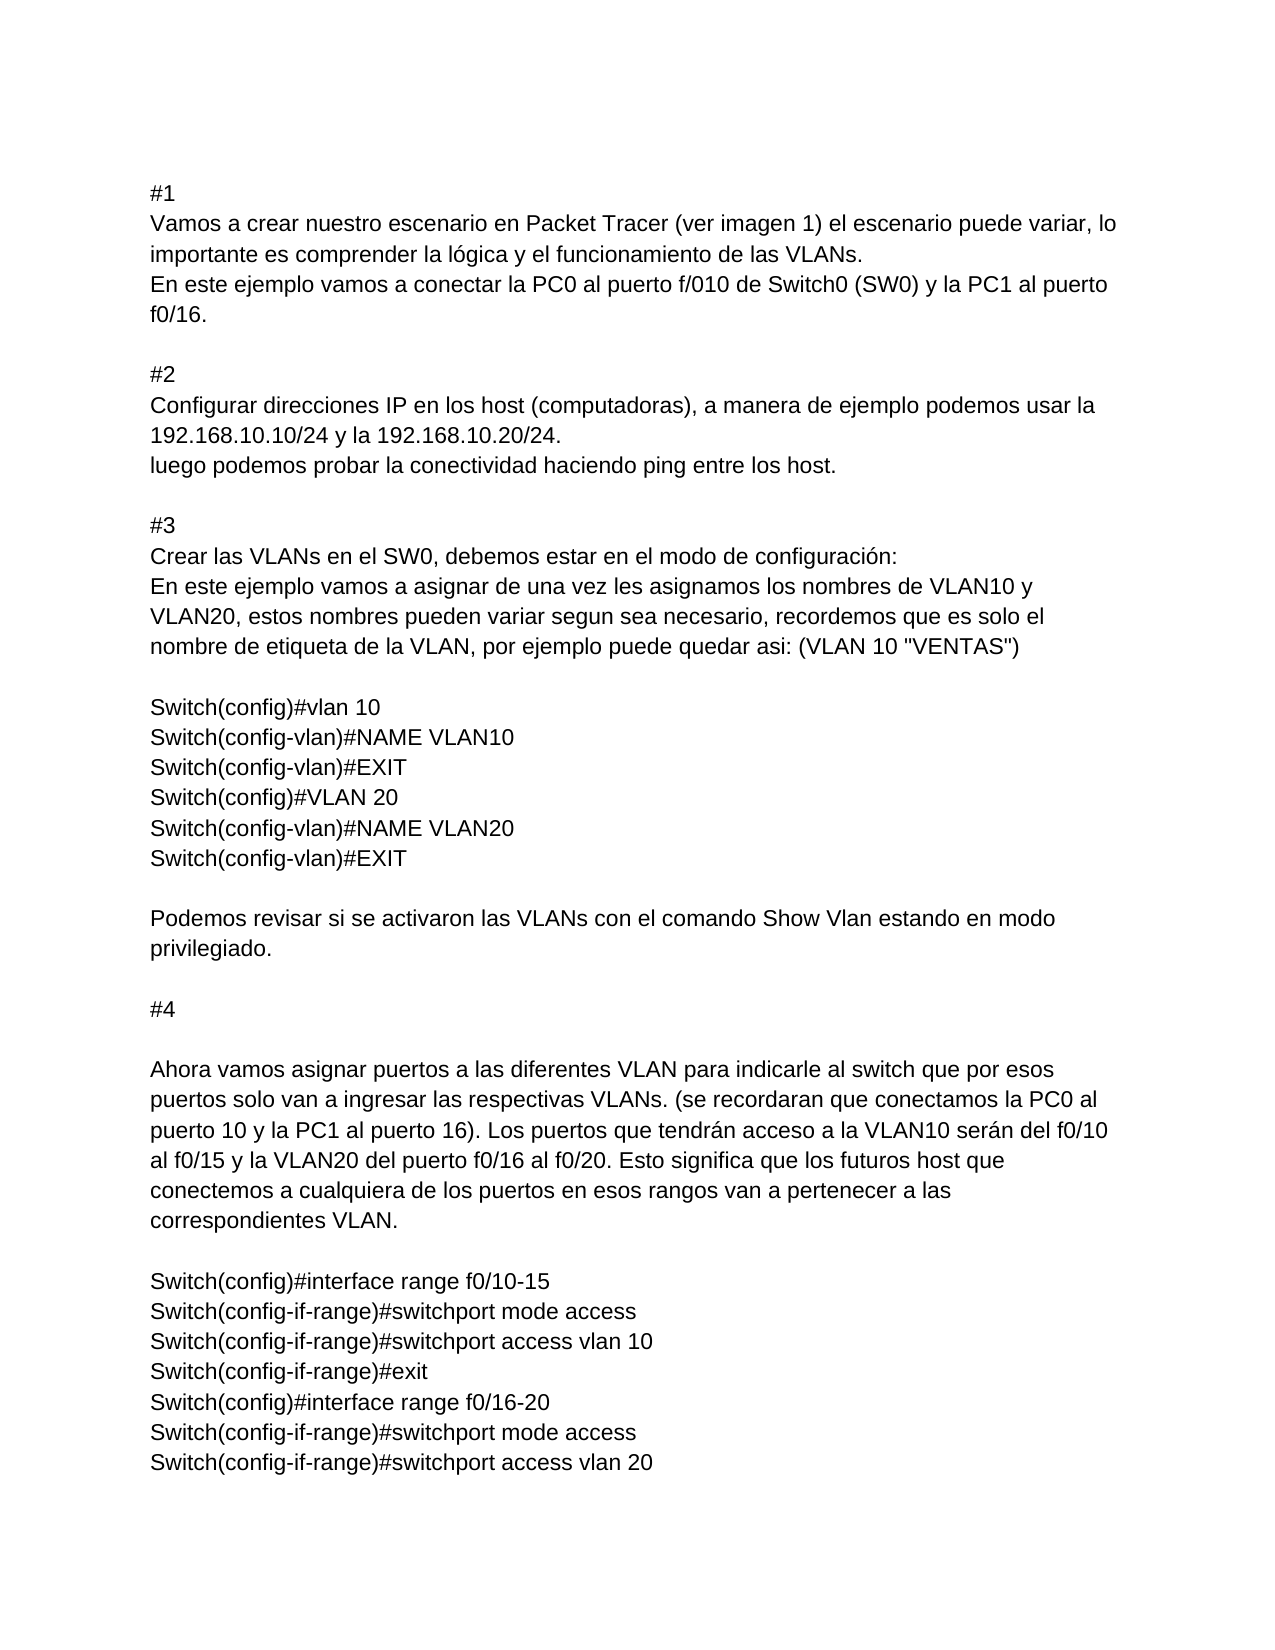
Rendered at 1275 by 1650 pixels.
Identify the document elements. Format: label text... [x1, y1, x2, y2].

text Podemos revisar si se activaron las VLANs con el comando Show Vlan estando en modo privilegiado. [150, 905, 1125, 962]
text En este ejemplo vamos a conectar la PC0 al puerto f/010 de Switch0 (SW0) y la PC1 al puerto f0/16. [150, 271, 1125, 327]
text Switch(config)#VLAN 20 [150, 784, 1125, 811]
text Switch(config)#interface range f0/16-20 [150, 1388, 1125, 1415]
text Switch(config-vlan)#EXIT [150, 754, 1125, 781]
text Switch(config-if-range)#exit [150, 1358, 1125, 1385]
text #1 [150, 180, 1125, 207]
text #4 [150, 996, 1125, 1022]
text Vamos a crear nuestro escenario en Packet Tracer (ver imagen 1) el escenario puede variar, lo importante es comprender la lógica y el funcionamiento de las VLANs. [150, 210, 1125, 267]
text Switch(config-vlan)#NAME VLAN20 [150, 814, 1125, 841]
text Switch(config-if-range)#switchport mode access [150, 1419, 1125, 1445]
text En este ejemplo vamos a asignar de una vez les asignamos los nombres de VLAN10 y VLAN20, estos nombres pueden variar segun sea necesario, recordemos que es solo el nombre de etiqueta de la VLAN, por ejemplo puede quedar asi: (VLAN 10 "VENTAS") [150, 573, 1125, 660]
text Switch(config-vlan)#NAME VLAN10 [150, 724, 1125, 750]
text Switch(config-if-range)#switchport mode access [150, 1298, 1125, 1324]
text Switch(config-vlan)#EXIT [150, 845, 1125, 871]
text Switch(config-if-range)#switchport access vlan 20 [150, 1449, 1125, 1475]
text Crear las VLANs en el SW0, debemos estar en el modo de configuración: [150, 543, 1125, 569]
text Configurar direcciones IP en los host (computadoras), a manera de ejemplo podemos usar la 192.168.10.10/24 y la 192.168.10.20/24. [150, 392, 1125, 448]
text Switch(config)#vlan 10 [150, 694, 1125, 720]
text Switch(config)#interface range f0/10-15 [150, 1268, 1125, 1294]
text #3 [150, 512, 1125, 539]
text Switch(config-if-range)#switchport access vlan 10 [150, 1328, 1125, 1354]
text Ahora vamos asignar puertos a las diferentes VLAN para indicarle al switch que por esos puertos solo van a ingresar las respectivas VLANs. (se recordaran que conectamos la PC0 al puerto 10 y la PC1 al puerto 16). Los puertos que tendrán acceso a la VLAN10 serán del f0/10 al f0/15 y la VLAN20 del puerto f0/16 al f0/20. Esto significa que los futuros host que conectemos a cualquiera de los puertos en esos rangos van a pertenecer a las correspondientes VLAN. [150, 1056, 1125, 1234]
text #2 [150, 361, 1125, 388]
text luego podemos probar la conectividad haciendo ping entre los host. [150, 452, 1125, 478]
